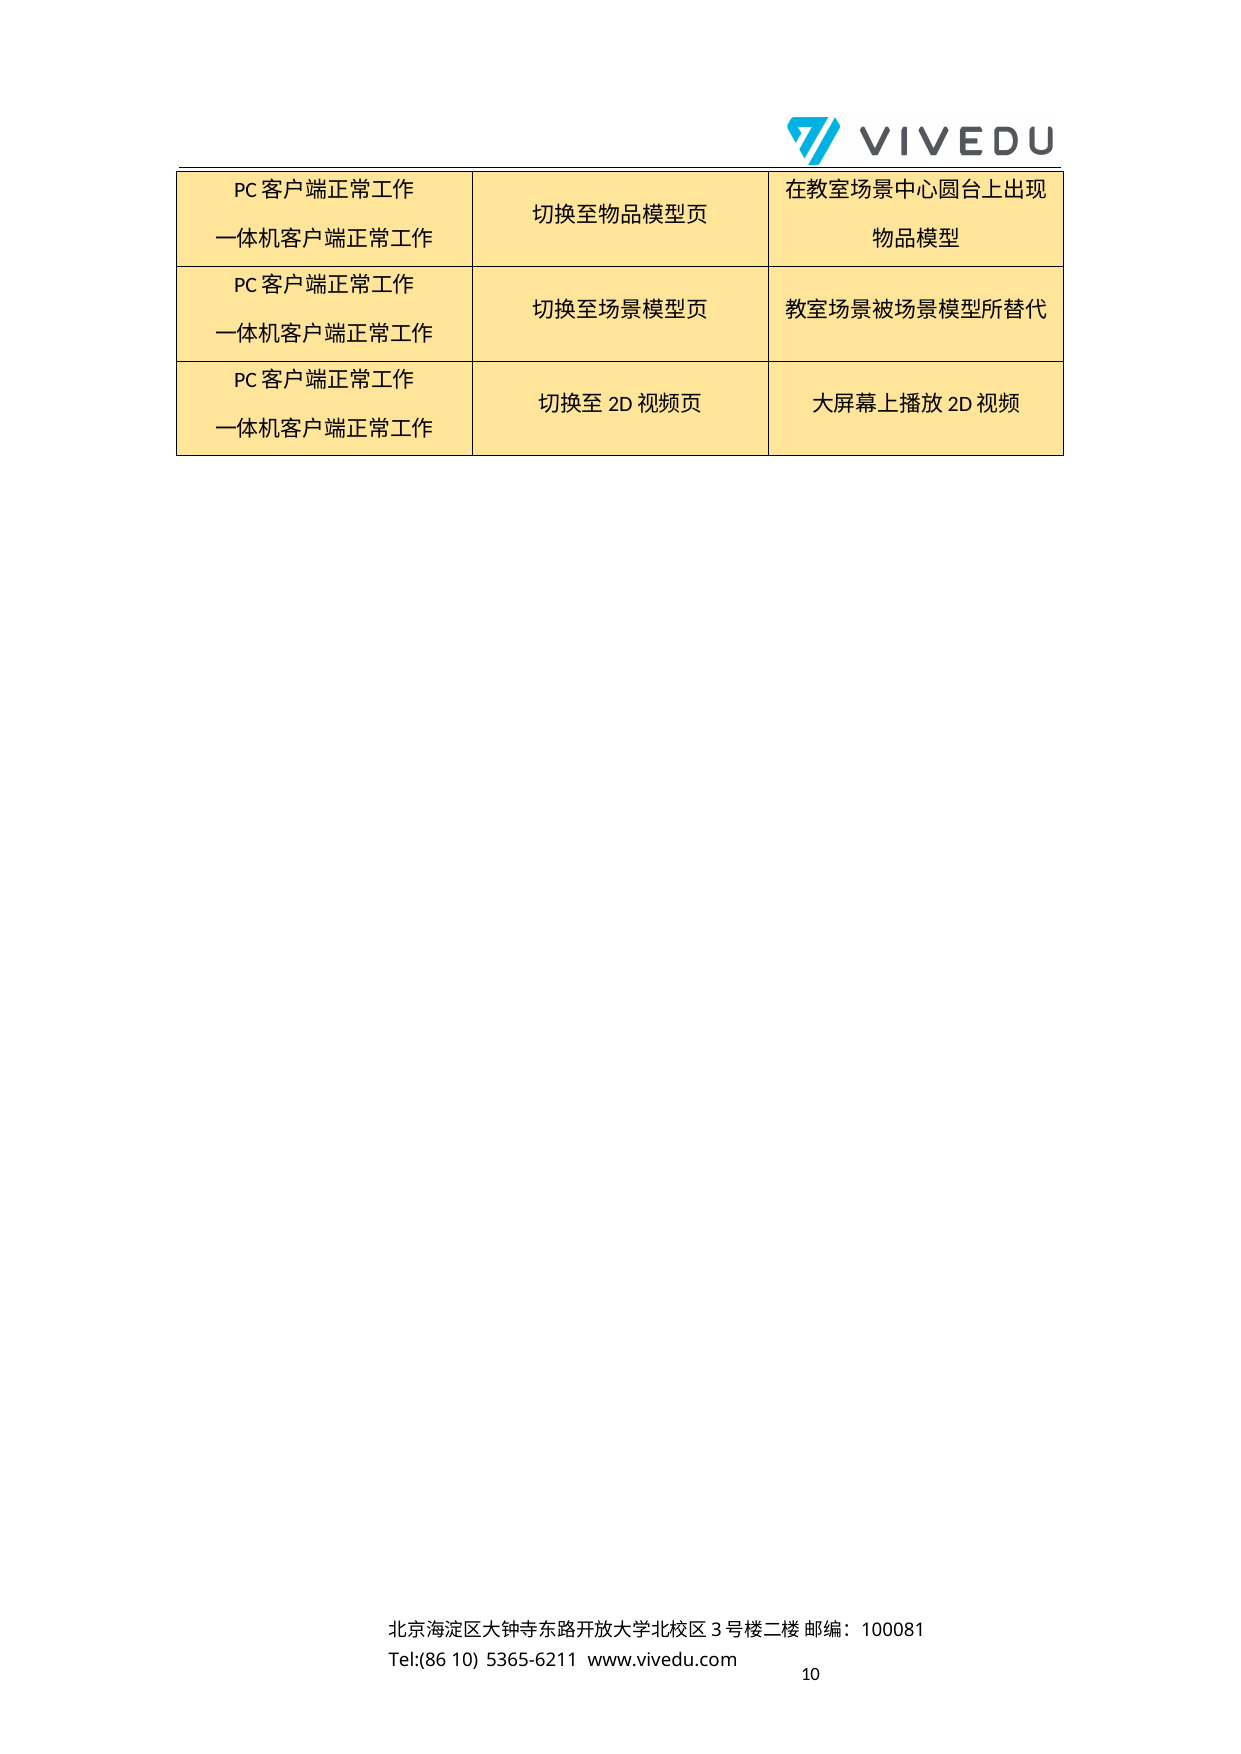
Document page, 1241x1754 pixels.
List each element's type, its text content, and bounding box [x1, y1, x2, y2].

table_cell 教室场景被场景模型所替代 [769, 267, 1063, 361]
picture [787, 117, 1053, 165]
table_cell 切换至场景模型页 [473, 267, 768, 361]
table_cell 切换至2D视频页 [473, 362, 768, 455]
table_cell 切换至物品模型页 [473, 172, 768, 266]
table_cell 大屏幕上播放2D视频 [769, 362, 1063, 455]
table_cell PC客户端正常工作 一体机客户端正常工作 [177, 362, 472, 455]
table_cell PC客户端正常工作 一体机客户端正常工作 [177, 267, 472, 361]
table_cell PC客户端正常工作 一体机客户端正常工作 [177, 172, 472, 266]
table_cell 在教室场景中心圆台上出现物品模型 [769, 172, 1063, 266]
